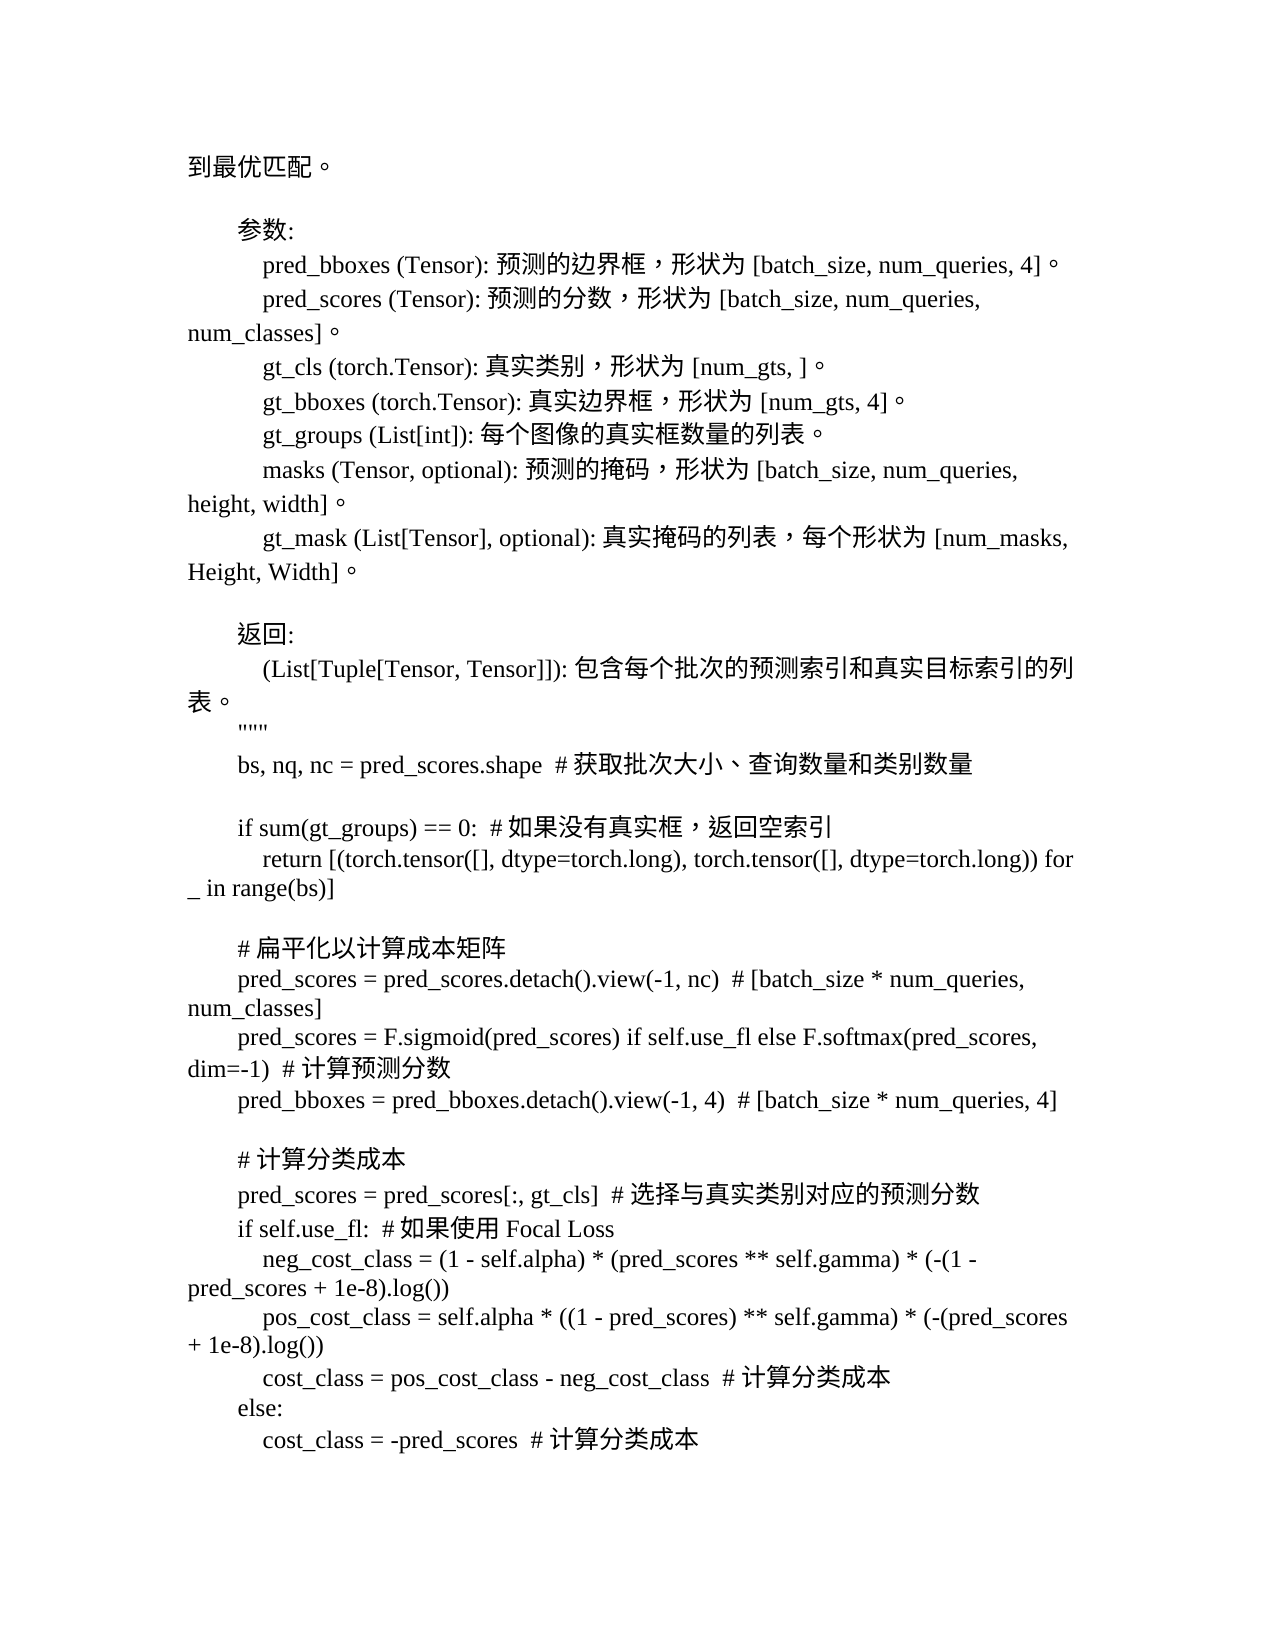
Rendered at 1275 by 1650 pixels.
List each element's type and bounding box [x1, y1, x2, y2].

text [187, 150, 1087, 1485]
